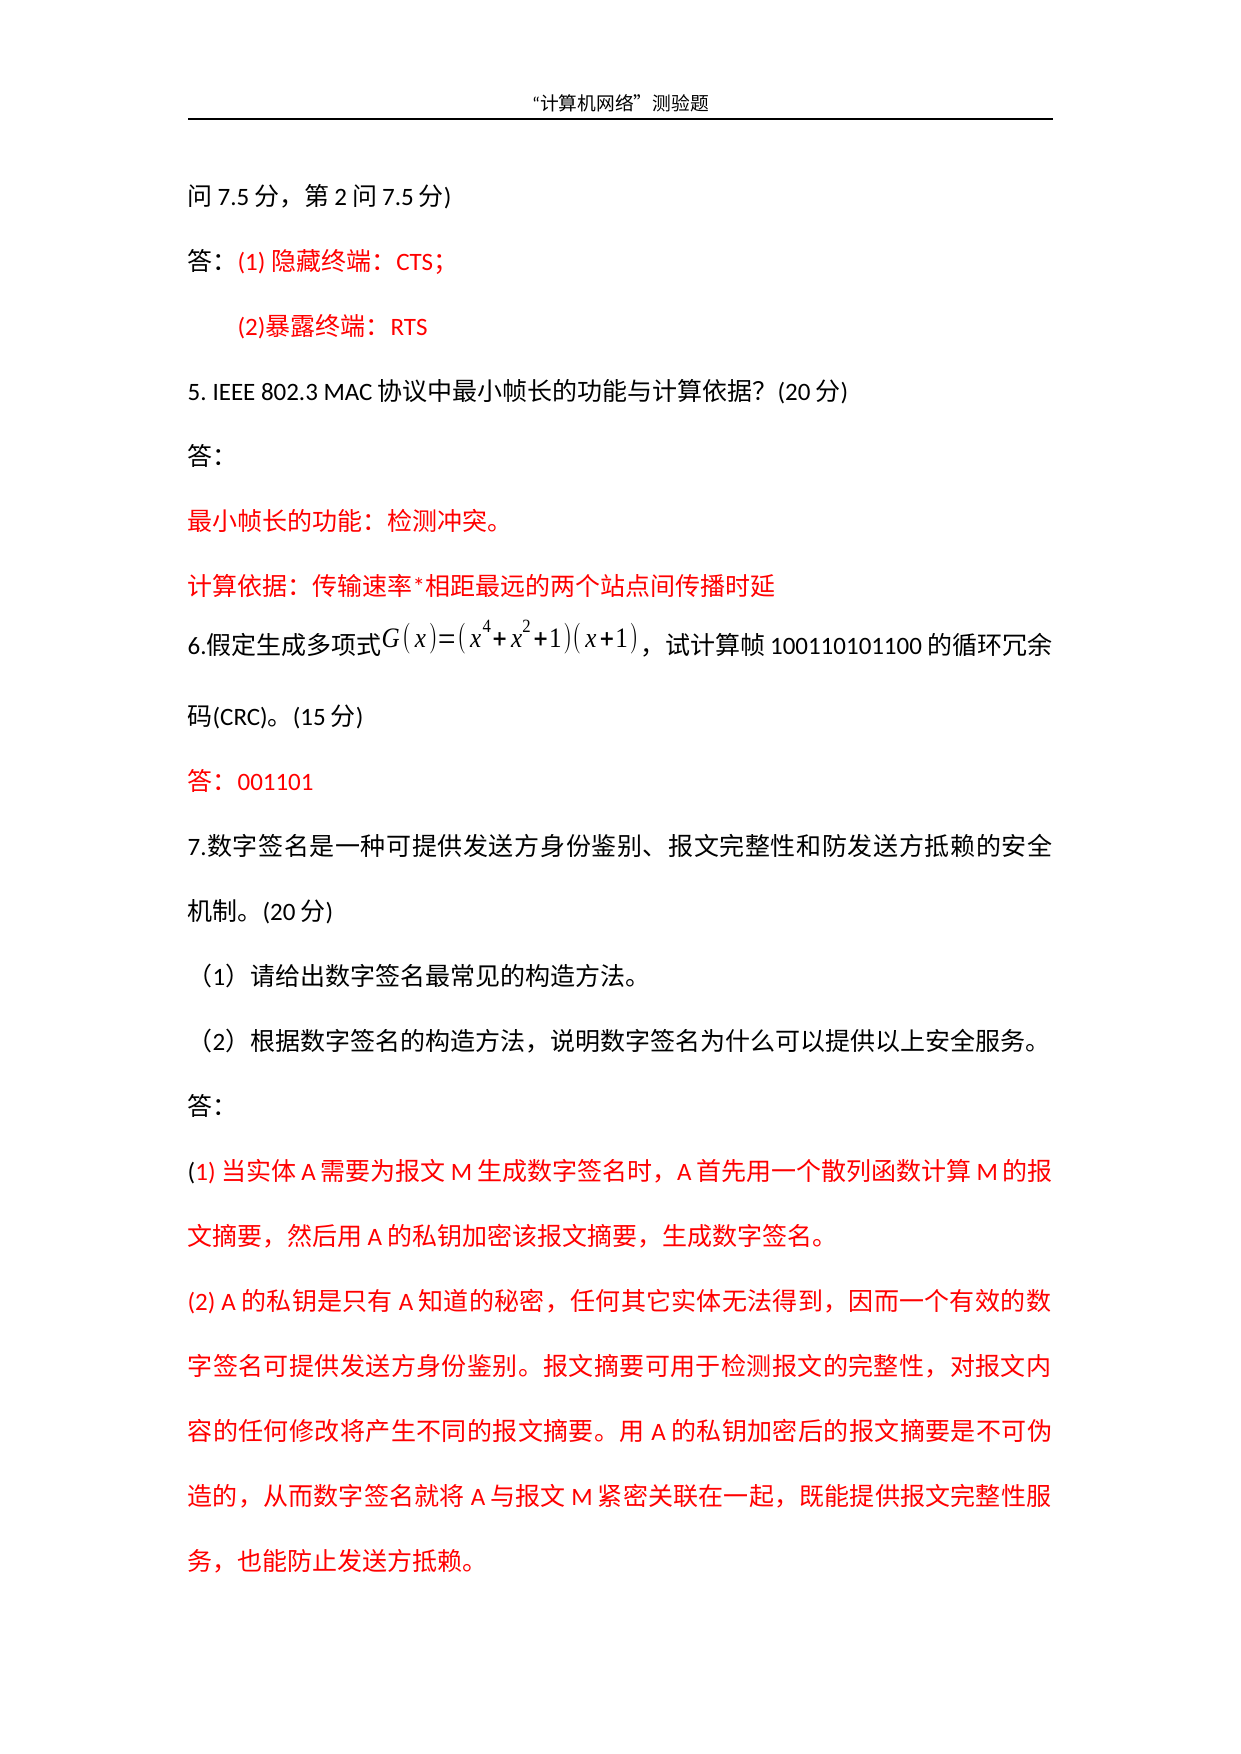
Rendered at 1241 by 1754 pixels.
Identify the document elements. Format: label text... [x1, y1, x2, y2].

text 答： [187, 422, 1053, 487]
text 答：(1) 隐藏终端：CTS； [187, 227, 1053, 292]
text (2) A的私钥是只有A知道的秘密，任何其它实体无法得到，因而一个有效的数字签名可提供发送方身份鉴别。报文摘要可用于检测报文的完整性，对报文内容的任何修改将产生不同的报文摘要。用A的私钥加密后的报文摘要是不可伪造的，从而数字签名就将A与报文M紧密关联在一起，既能提供报文完整性服务，也能防止发送方抵赖。 [187, 1267, 1053, 1592]
text （1）请给出数字签名最常见的构造方法。 [187, 942, 1053, 1007]
text 答：001101 [187, 747, 1053, 812]
text (1) 当实体A需要为报文M生成数字签名时，A首先用一个散列函数计算M的报文摘要，然后用A的私钥加密该报文摘要，生成数字签名。 [187, 1137, 1053, 1267]
text 最小帧长的功能：检测冲突。 [187, 487, 1053, 552]
text (2)暴露终端：RTS [187, 292, 1053, 357]
text 答： [187, 1072, 1053, 1137]
text 计算依据：传输速率*相距最远的两个站点间传播时延 [187, 552, 1053, 617]
text 7.数字签名是一种可提供发送方身份鉴别、报文完整性和防发送方抵赖的安全机制。(20分) [187, 812, 1053, 942]
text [187, 162, 1053, 227]
text 5. IEEE 802.3 MAC协议中最小帧长的功能与计算依据？(20分) [187, 357, 1053, 422]
text （2）根据数字签名的构造方法，说明数字签名为什么可以提供以上安全服务。 [187, 1007, 1053, 1072]
text 6.假定生成多项式，试计算帧100110101100 的循环冗余码(CRC)。(15分) [187, 617, 1053, 747]
